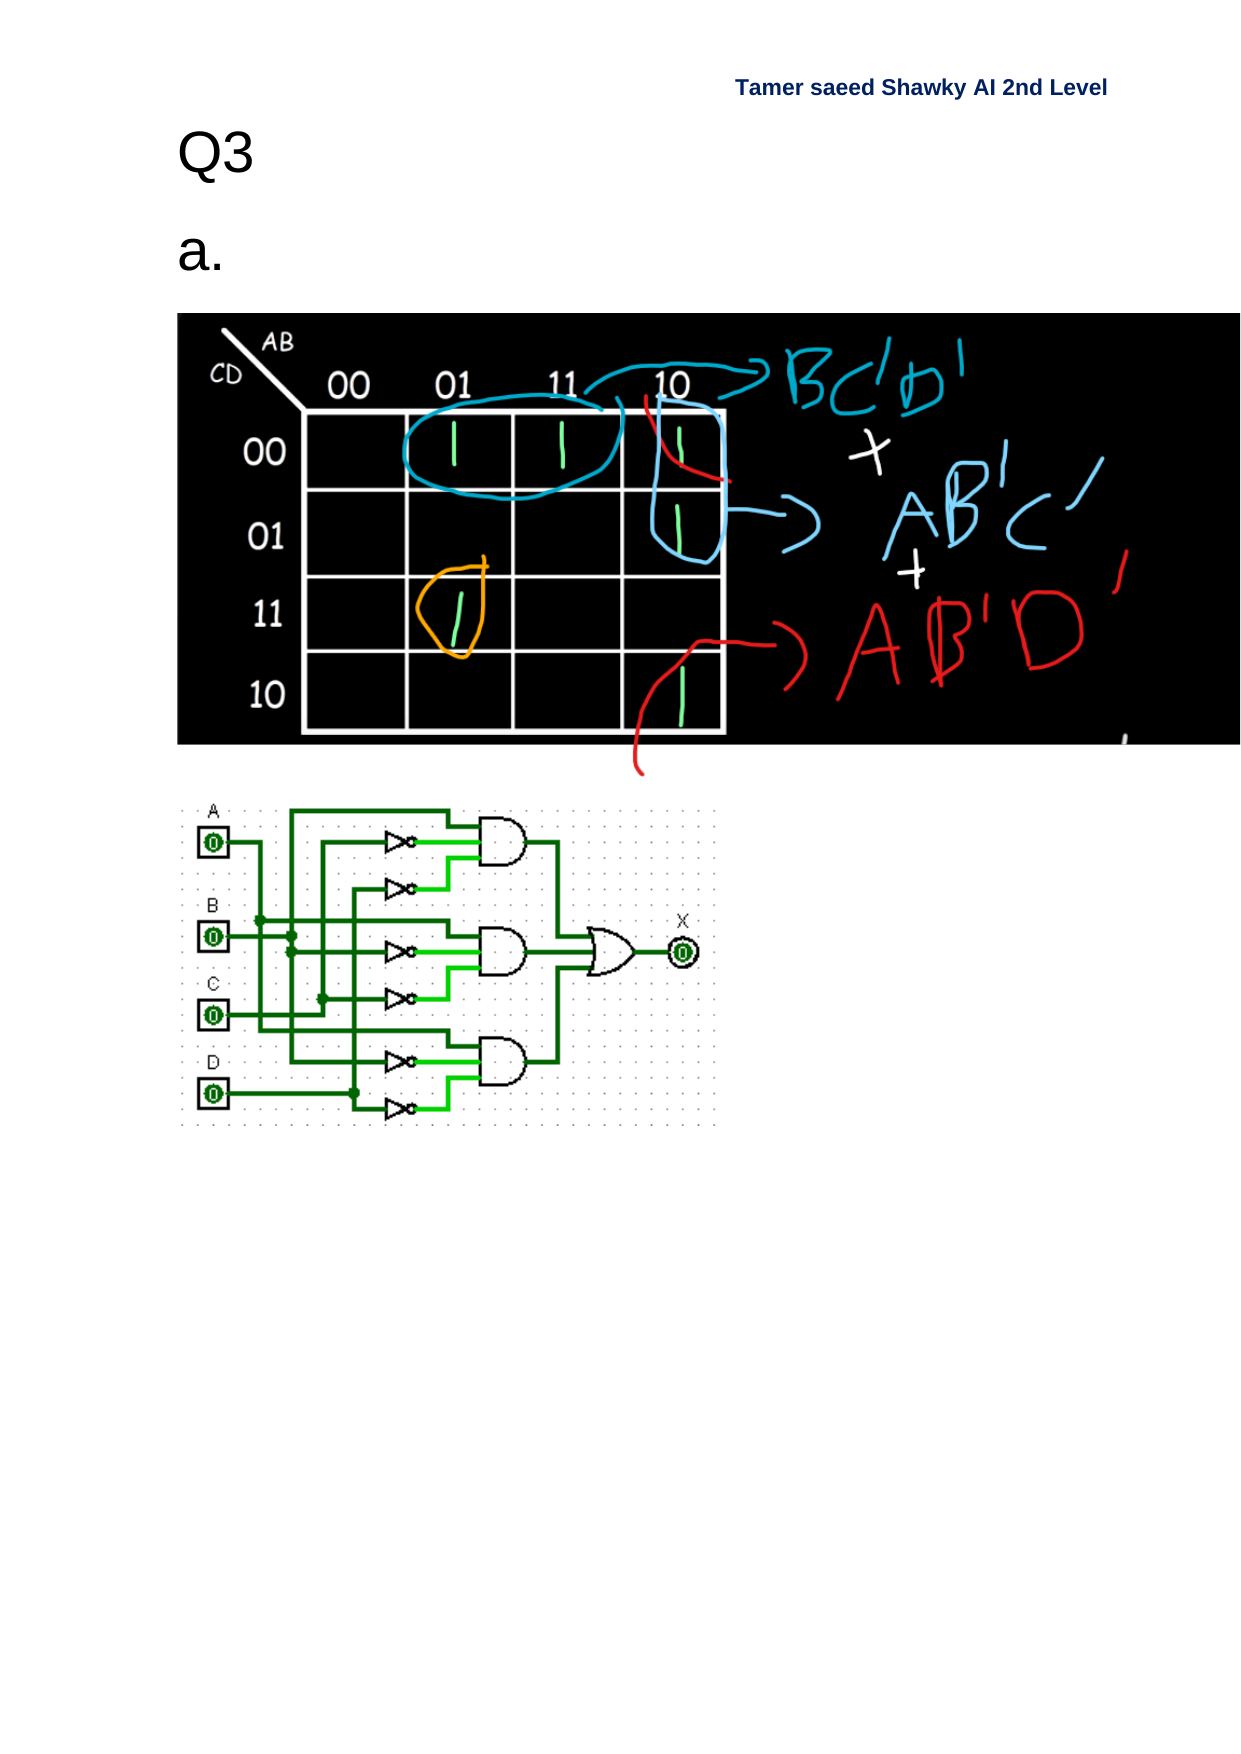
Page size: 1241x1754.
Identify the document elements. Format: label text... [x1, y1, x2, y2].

text a. [177, 216, 1240, 283]
text Q3 [177, 118, 1240, 185]
picture [177, 313, 1241, 777]
picture [177, 801, 723, 1126]
